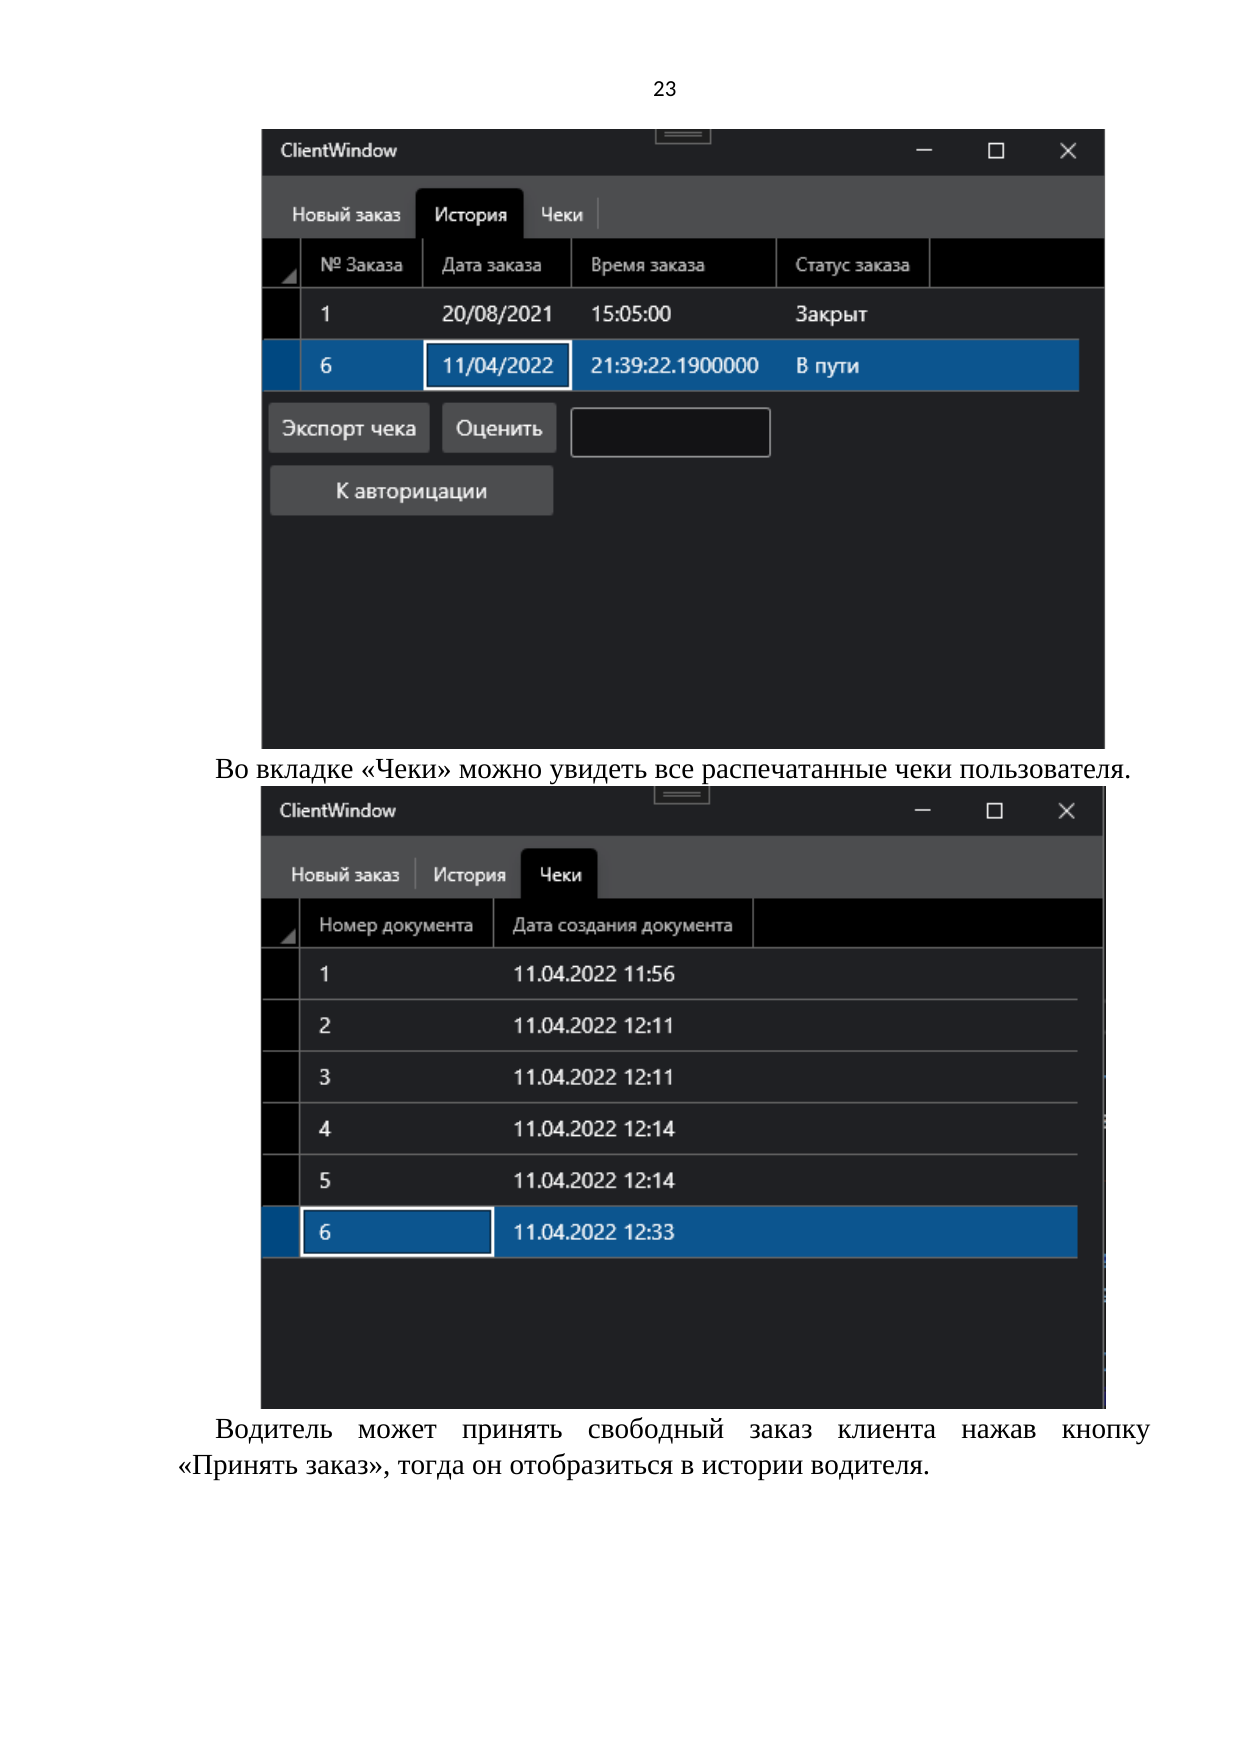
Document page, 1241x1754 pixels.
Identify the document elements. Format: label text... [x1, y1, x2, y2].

picture [260, 786, 1106, 1409]
text Во вкладке «Чеки» можно увидеть все распечатанные чеки пользователя. [177, 751, 1152, 784]
text Водитель может принять свободный заказ клиента нажав кнопку «Принять заказ», тогда он отобразиться в истории водителя. [177, 1411, 1152, 1481]
picture [261, 129, 1105, 749]
